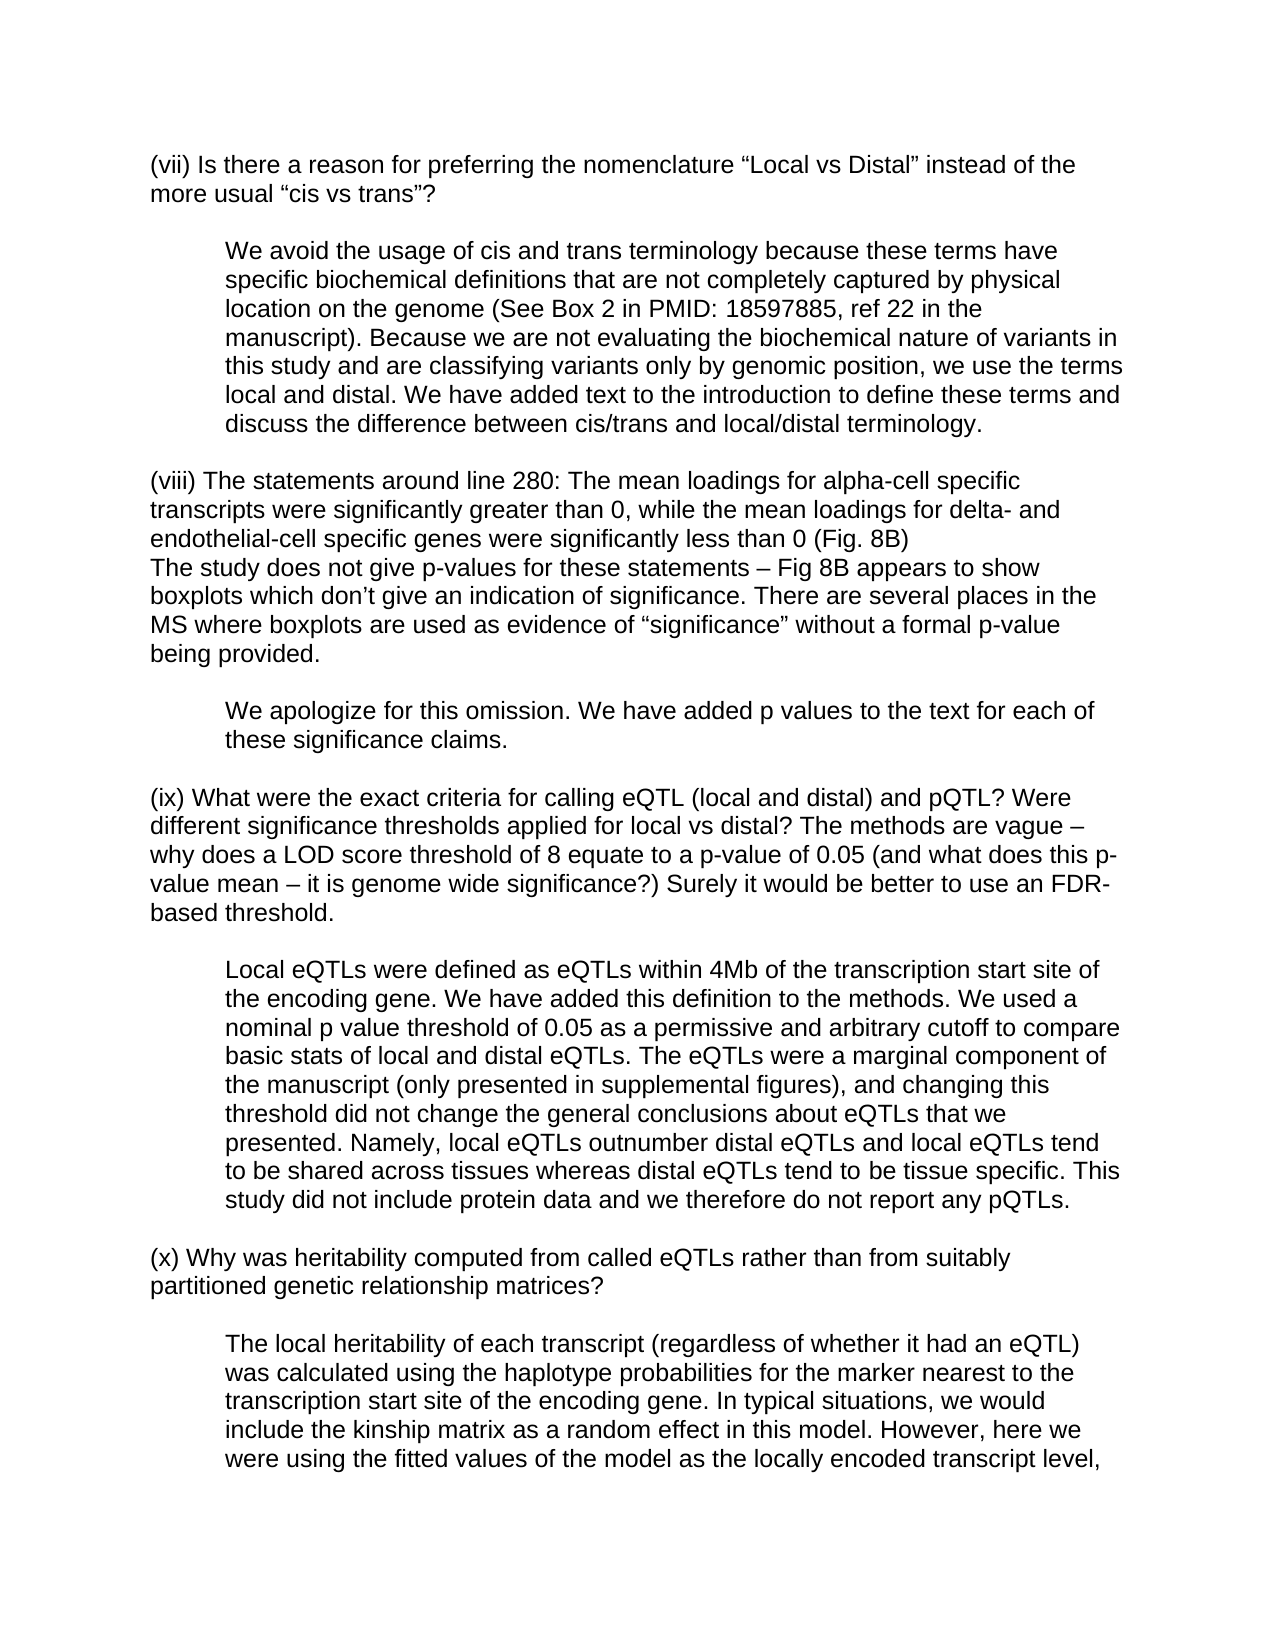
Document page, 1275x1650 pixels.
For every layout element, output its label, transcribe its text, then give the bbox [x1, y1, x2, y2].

text We apologize for this omission. We have added p values to the text for each of these significance claims. [225, 696, 1125, 754]
text (viii) The statements around line 280: The mean loadings for alpha-cell specific transcripts were significantly greater than 0, while the mean loadings for delta- and endothelial-cell specific genes were significantly less than 0 (Fig. 8B) [150, 466, 1125, 552]
text (ix) What were the exact criteria for calling eQTL (local and distal) and pQTL? Were different significance thresholds applied for local vs distal? The methods are vague – why does a LOD score threshold of 8 equate to a p-value of 0.05 (and what does this p-value mean – it is genome wide significance?) Surely it would be better to use an FDR-based threshold. [150, 782, 1125, 926]
text (vii) Is there a reason for preferring the nomenclature “Local vs Distal” instead of the more usual “cis vs trans”? [150, 150, 1125, 207]
text Local eQTLs were defined as eQTLs within 4Mb of the transcription start site of the encoding gene. We have added this definition to the methods. We used a nominal p value threshold of 0.05 as a permissive and arbitrary cutoff to compare basic stats of local and distal eQTLs. The eQTLs were a marginal component of the manuscript (only presented in supplemental figures), and changing this threshold did not change the general conclusions about eQTLs that we presented. Namely, local eQTLs outnumber distal eQTLs and local eQTLs tend to be shared across tissues whereas distal eQTLs tend to be tissue specific. This study did not include protein data and we therefore do not report any pQTLs. [225, 955, 1125, 1214]
text (x) Why was heritability computed from called eQTLs rather than from suitably partitioned genetic relationship matrices? [150, 1242, 1125, 1300]
text We avoid the usage of cis and trans terminology because these terms have specific biochemical definitions that are not completely captured by physical location on the genome (See Box 2 in PMID: 18597885, ref 22 in the manuscript). Because we are not evaluating the biochemical nature of variants in this study and are classifying variants only by genomic position, we use the terms local and distal. We have added text to the introduction to define these terms and discuss the difference between cis/trans and local/distal terminology. [225, 236, 1125, 437]
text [225, 1329, 1125, 1472]
text The study does not give p-values for these statements – Fig 8B appears to show boxplots which don’t give an indication of significance. There are several places in the MS where boxplots are used as evidence of “significance” without a formal p-value being provided. [150, 552, 1125, 667]
